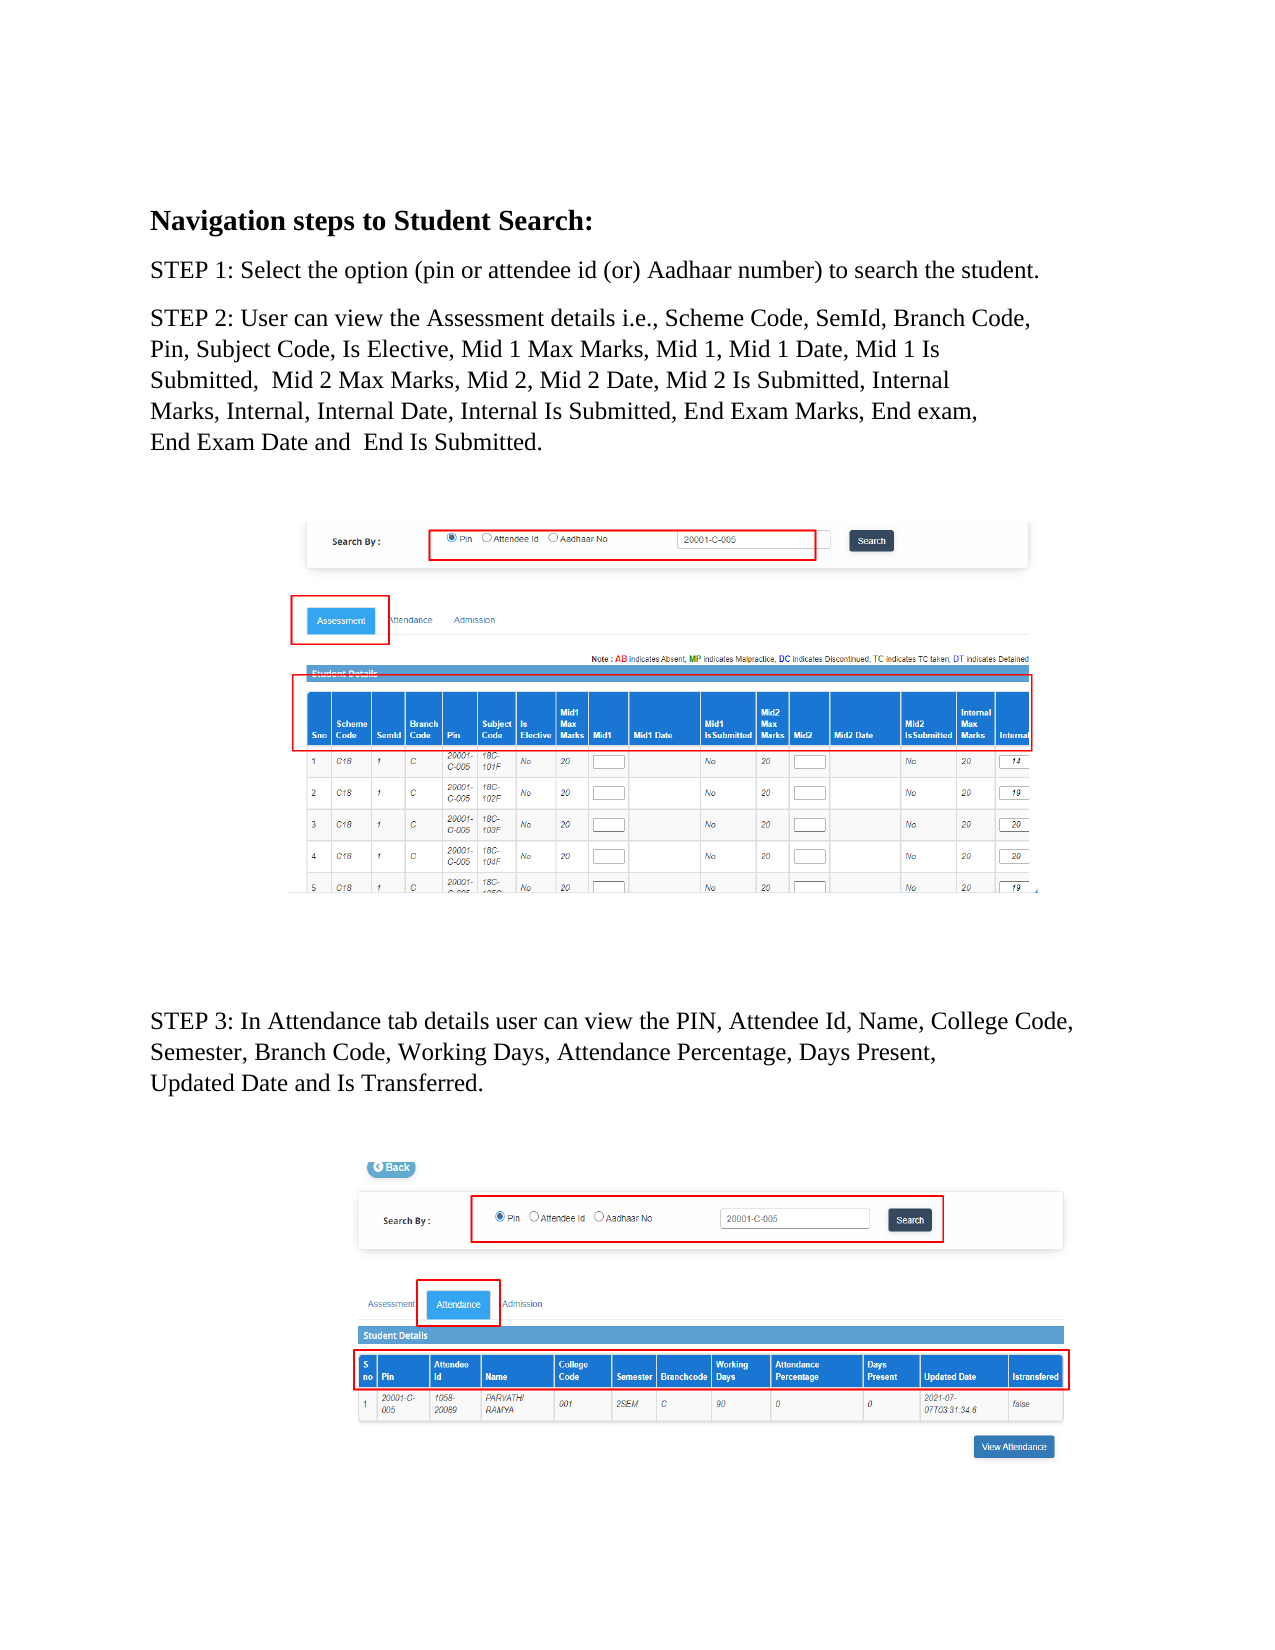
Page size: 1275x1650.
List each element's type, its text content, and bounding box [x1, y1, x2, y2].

text STEP 3: In Attendance tab details user can view the PIN, Attendee Id, Name, College Code, Semester, Branch Code, Working Days, Attendance Percentage, Days Present, Updated Date and Is Transferred. [150, 1006, 1125, 1097]
text STEP 2: User can view the Assessment details i.e., Scheme Code, SemId, Branch Code, Pin, Subject Code, Is Elective, Mid 1 Max Marks, Mid 1, Mid 1 Date, Mid 1 Is Submitted, Mid 2 Max Marks, Mid 2, Mid 2 Date, Mid 2 Is Submitted, Internal Marks, Internal, Internal Date, Internal Is Submitted, End Exam Marks, End exam, End Exam Date and End Is Submitted. [150, 303, 1125, 456]
text Navigation steps to Student Search: [150, 203, 1125, 236]
text STEP 1: Select the option (pin or attendee id (or) Aadhaar number) to search the student. [150, 256, 1125, 284]
